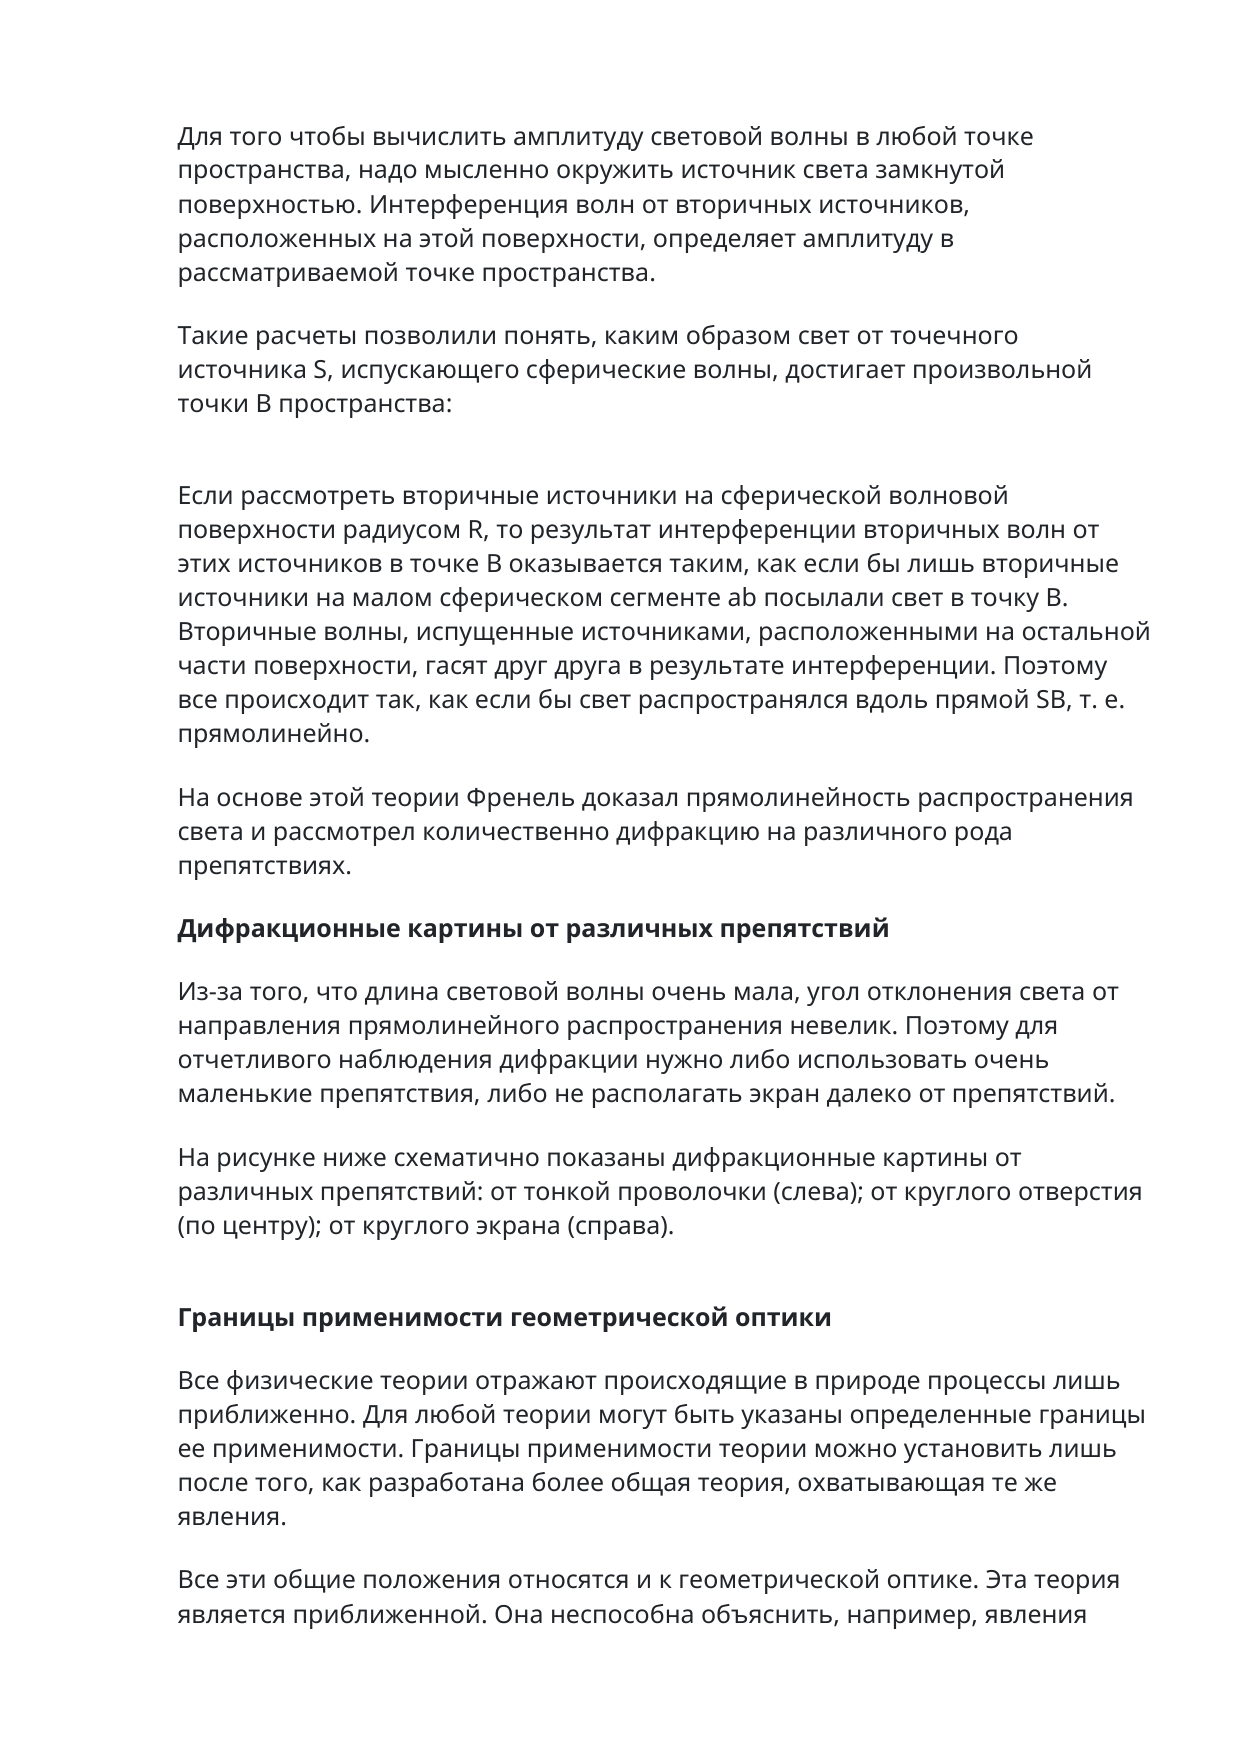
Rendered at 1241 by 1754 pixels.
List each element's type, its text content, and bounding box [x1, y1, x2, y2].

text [177, 1562, 1152, 1630]
text Если рассмотреть вторичные источники на сферической волновой поверхности радиусом R, то результат интерференции вторичных волн от этих источников в точке В оказывается таким, как если бы лишь вторичные источники на малом сферическом сегменте ab посылали свет в точку В. Вторичные волны, испущенные источниками, расположенными на остальной части поверхности, гасят друг друга в результате интерференции. Поэтому все происходит так, как если бы свет распространялся вдоль прямой SB, т. е. прямолинейно. [177, 478, 1152, 750]
text Границы применимости геометрической оптики [177, 1299, 1152, 1333]
text На основе этой теории Френель доказал прямолинейность распространения света и рассмотрел количественно дифракцию на различного рода препятствиях. [177, 779, 1152, 882]
text Дифракционные картины от различных препятствий [177, 911, 1152, 945]
text Для того чтобы вычислить амплитуду световой волны в любой точке пространства, надо мысленно окружить источник света замкнутой поверхностью. Интерференция волн от вторичных источников, расположенных на этой поверхности, определяет амплитуду в рассматриваемой точке пространства. [177, 118, 1152, 288]
text Такие расчеты позволили понять, каким образом свет от точечного источника S, испускающего сферические волны, достигает произвольной точки В пространства: [177, 318, 1152, 420]
text На рисунке ниже схематично показаны дифракционные картины от различных препятствий: от тонкой проволочки (слева); от круглого отверстия (по центру); от круглого экрана (справа). [177, 1139, 1152, 1242]
text Из-за того, что длина световой волны очень мала, угол отклонения света от направления прямолинейного распространения невелик. Поэтому для отчетливого наблюдения дифракции нужно либо использовать очень маленькие препятствия, либо не располагать экран далеко от препятствий. [177, 974, 1152, 1110]
text Все физические теории отражают происходящие в природе процессы лишь приближенно. Для любой теории могут быть указаны определенные границы ее применимости. Границы применимости теории можно установить лишь после того, как разработана более общая теория, охватывающая те же явления. [177, 1363, 1152, 1533]
